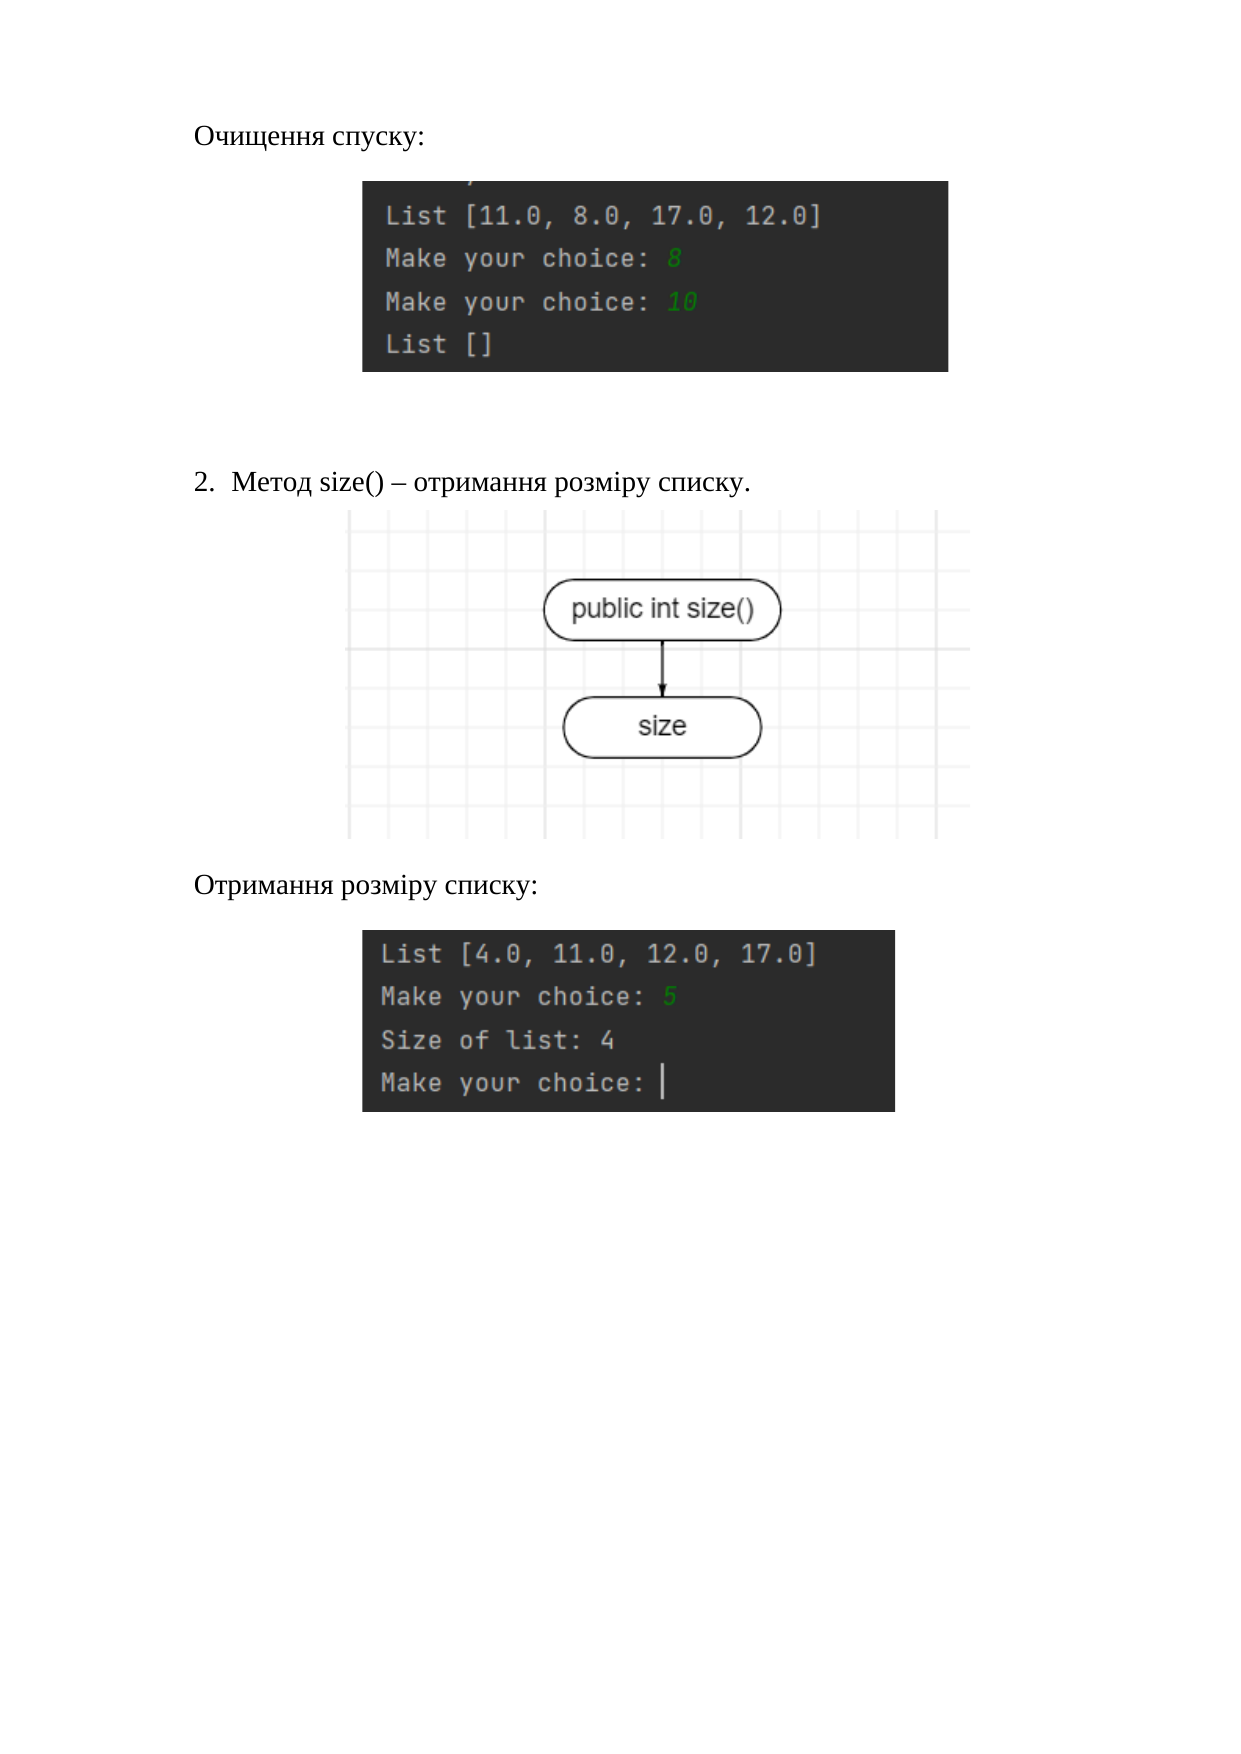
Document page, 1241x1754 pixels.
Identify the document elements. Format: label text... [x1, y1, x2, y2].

list Метод size() – отримання розміру списку. [193, 464, 1122, 498]
text Отримання розміру списку: [193, 867, 1122, 901]
picture [362, 930, 896, 1112]
picture [345, 510, 971, 839]
text Очищення спуску: [193, 118, 1122, 152]
picture [362, 181, 949, 372]
